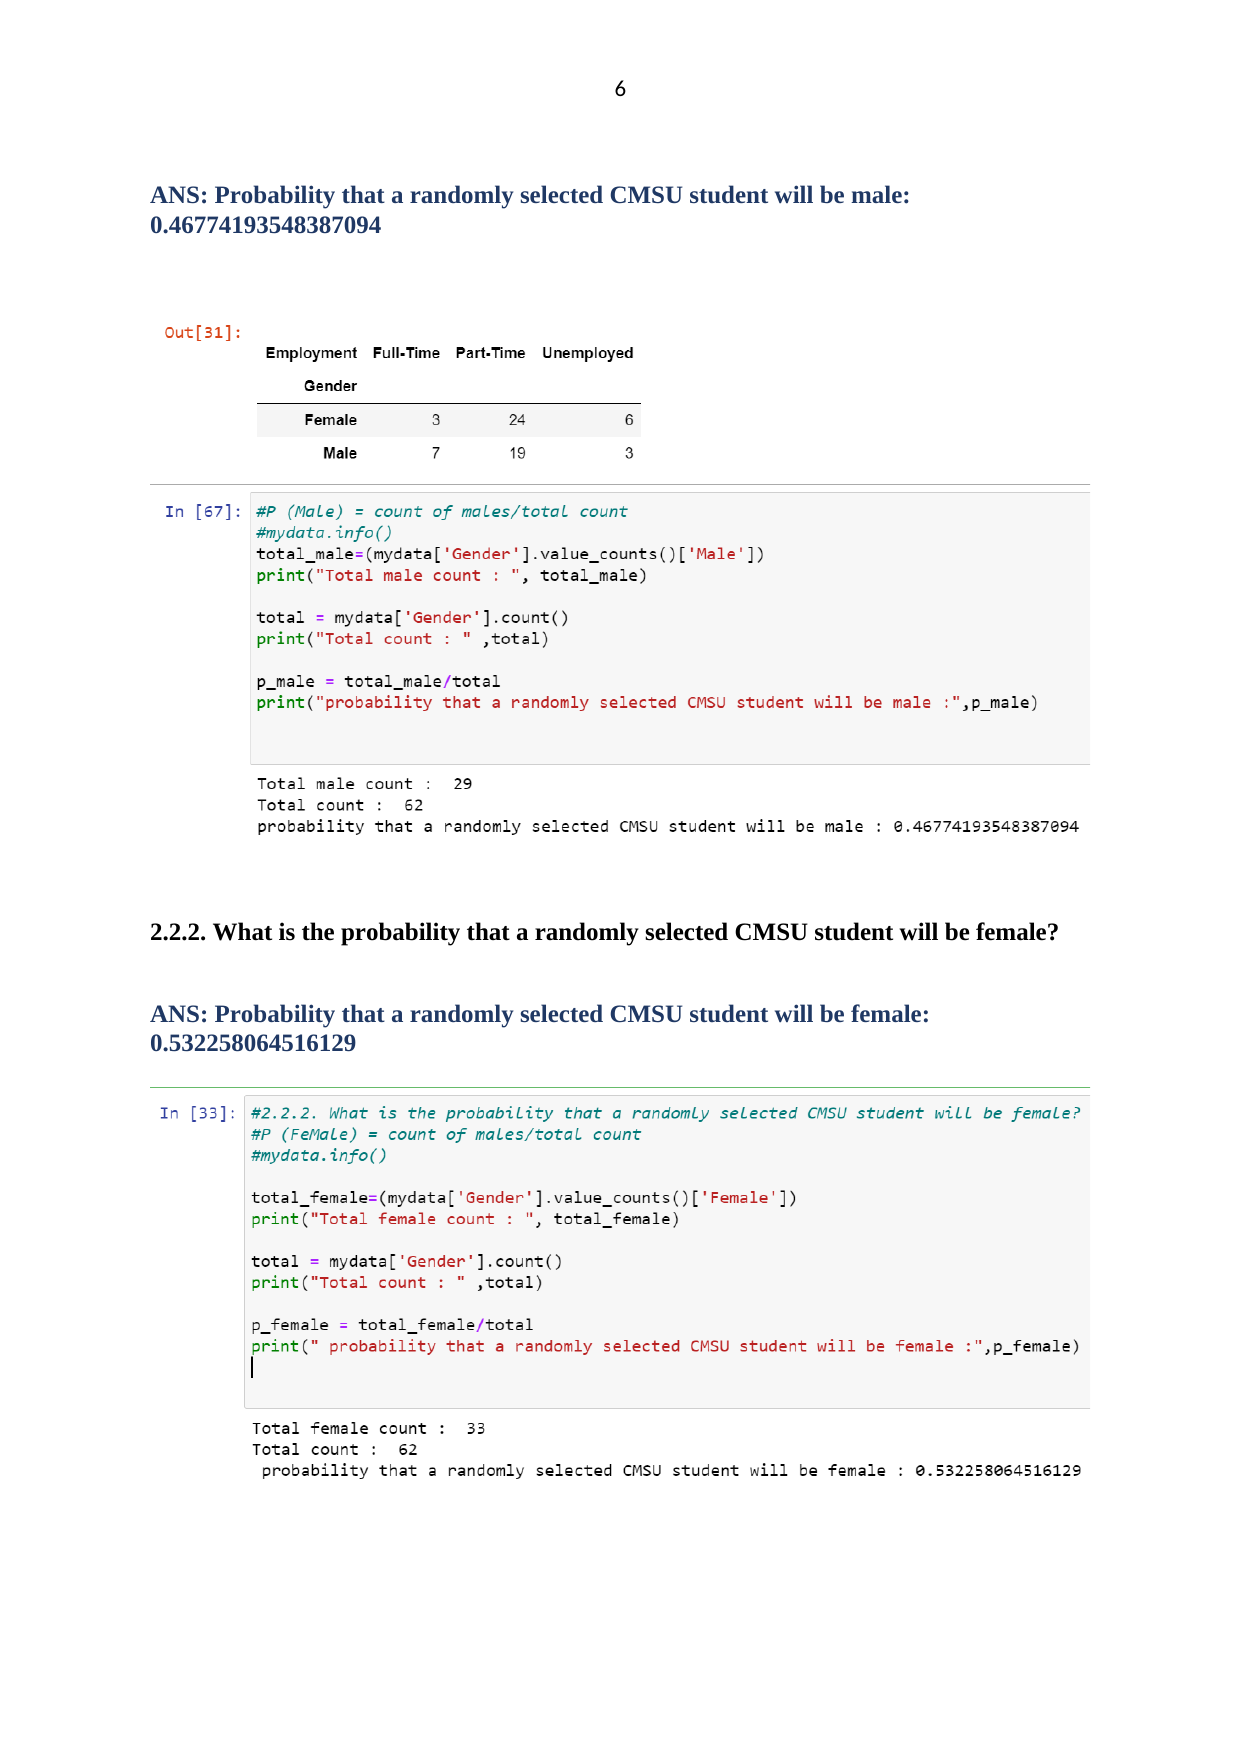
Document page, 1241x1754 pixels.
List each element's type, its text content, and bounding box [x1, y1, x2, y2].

picture [150, 1085, 1091, 1490]
text ANS: Probability that a randomly selected CMSU student will be female: 0.532258064516129 [150, 999, 1090, 1057]
picture [150, 318, 1091, 839]
text 2.2.2. What is the probability that a randomly selected CMSU student will be female? [150, 917, 1090, 946]
text ANS: Probability that a randomly selected CMSU student will be male: 0.46774193548387094 [150, 179, 1090, 239]
